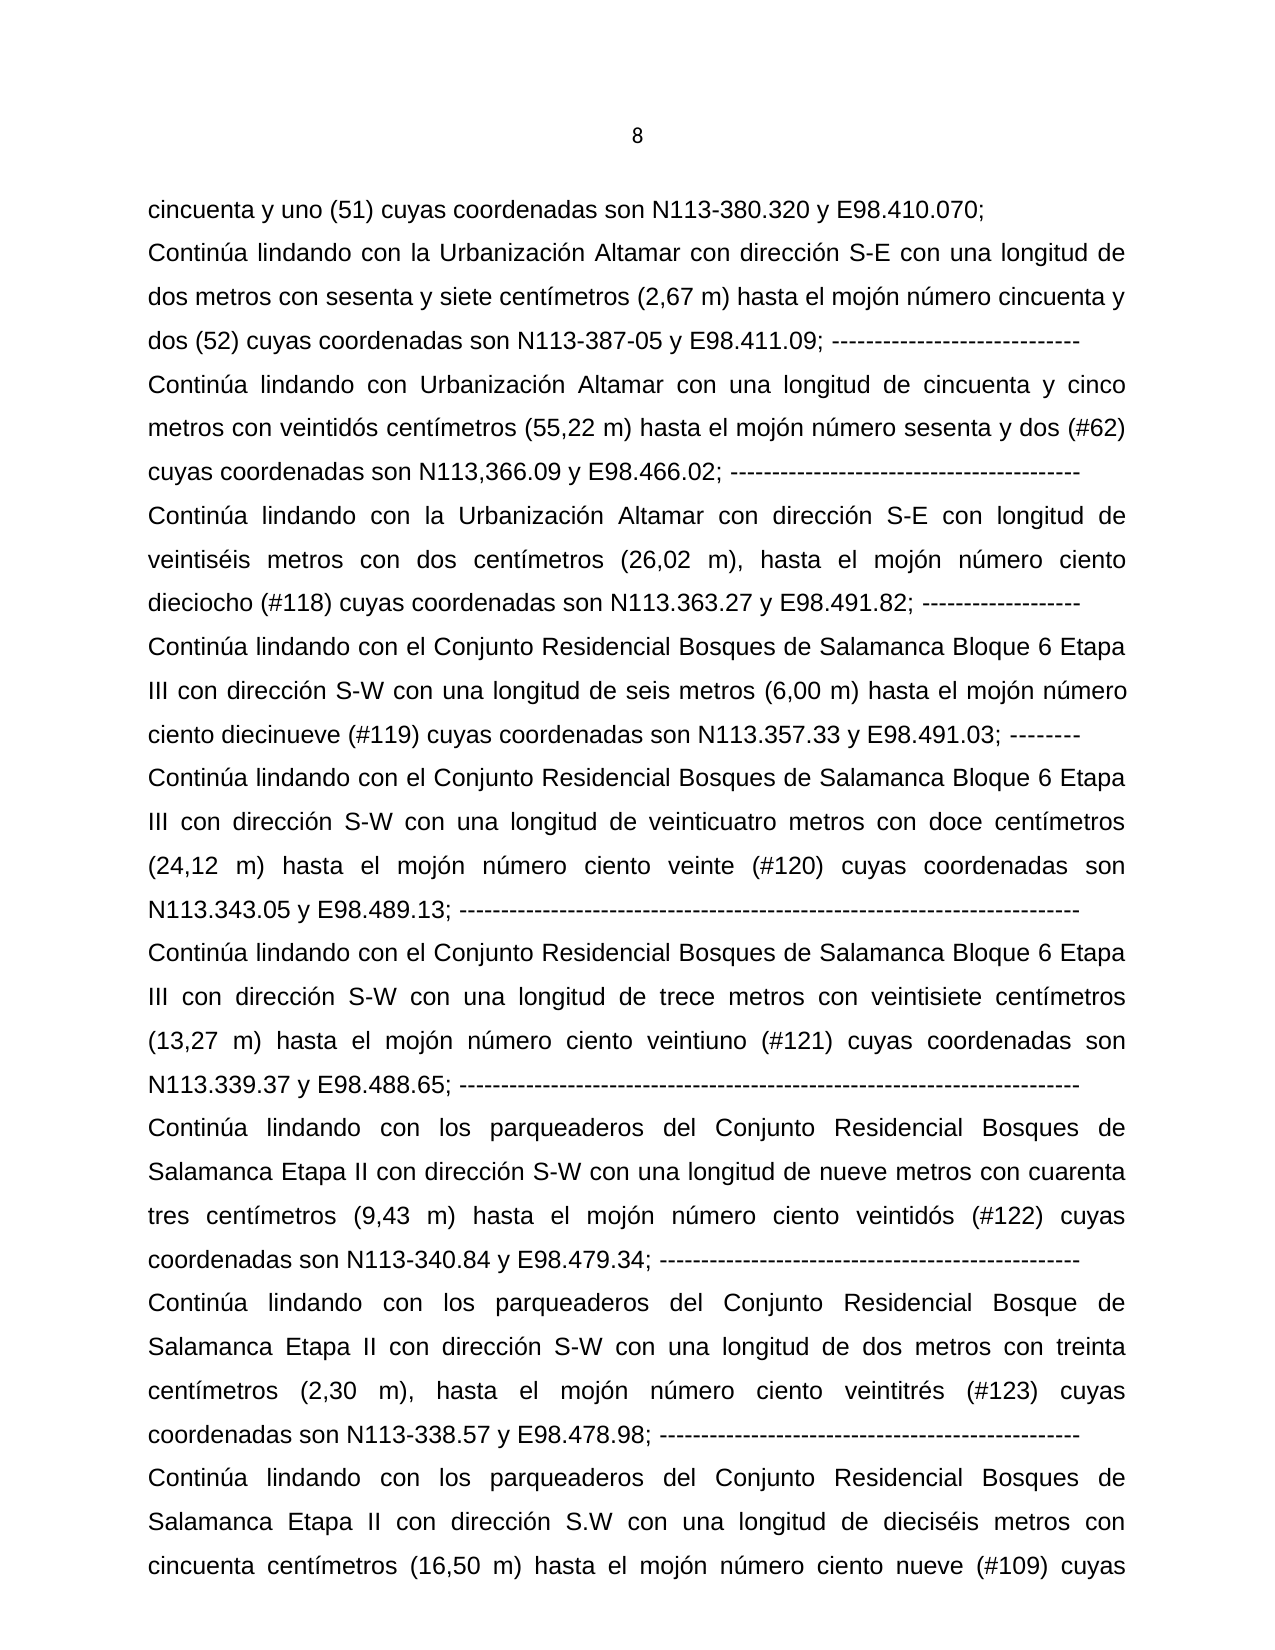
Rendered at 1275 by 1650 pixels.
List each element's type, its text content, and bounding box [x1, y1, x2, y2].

text Continúa lindando con el Conjunto Residencial Bosques de Salamanca Bloque 6 Etapa III con dirección S-W con una longitud de seis metros (6,00 m) hasta el mojón número ciento diecinueve (#119) cuyas coordenadas son N113.357.33 y E98.491.03; [148, 621, 1127, 752]
text Continúa lindando con los parqueaderos del Conjunto Residencial Bosques de Salamanca Etapa II con dirección S-W con una longitud de nueve metros con cuarenta tres centímetros (9,43 m) hasta el mojón número ciento veintidós (#122) cuyas coordenadas son N113-340.84 y E98.479.34; [148, 1102, 1127, 1277]
text Continúa lindando con el Conjunto Residencial Bosques de Salamanca Bloque 6 Etapa III con dirección S-W con una longitud de veinticuatro metros con doce centímetros (24,12 m) hasta el mojón número ciento veinte (#120) cuyas coordenadas son N113.343.05 y E98.489.13; [148, 752, 1127, 927]
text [148, 1452, 1127, 1583]
text Continúa lindando con los parqueaderos del Conjunto Residencial Bosque de Salamanca Etapa II con dirección S-W con una longitud de dos metros con treinta centímetros (2,30 m), hasta el mojón número ciento veintitrés (#123) cuyas coordenadas son N113-338.57 y E98.478.98; [148, 1277, 1127, 1452]
text Continúa lindando con el Conjunto Residencial Bosques de Salamanca Bloque 6 Etapa III con dirección S-W con una longitud de trece metros con veintisiete centímetros (13,27 m) hasta el mojón número ciento veintiuno (#121) cuyas coordenadas son N113.339.37 y E98.488.65; [148, 927, 1127, 1102]
text Continúa lindando con Urbanización Altamar con una longitud de cincuenta y cinco metros con veintidós centímetros (55,22 m) hasta el mojón número sesenta y dos (#62) cuyas coordenadas son N113,366.09 y E98.466.02; [148, 358, 1127, 489]
text Continúa lindando con la Urbanización Altamar con dirección S-E con longitud de veintiséis metros con dos centímetros (26,02 m), hasta el mojón número ciento dieciocho (#118) cuyas coordenadas son N113.363.27 y E98.491.82; [148, 489, 1127, 621]
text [148, 183, 1127, 227]
text Continúa lindando con la Urbanización Altamar con dirección S-E con una longitud de dos metros con sesenta y siete centímetros (2,67 m) hasta el mojón número cincuenta y dos (52) cuyas coordenadas son N113-387-05 y E98.411.09; [148, 227, 1127, 358]
